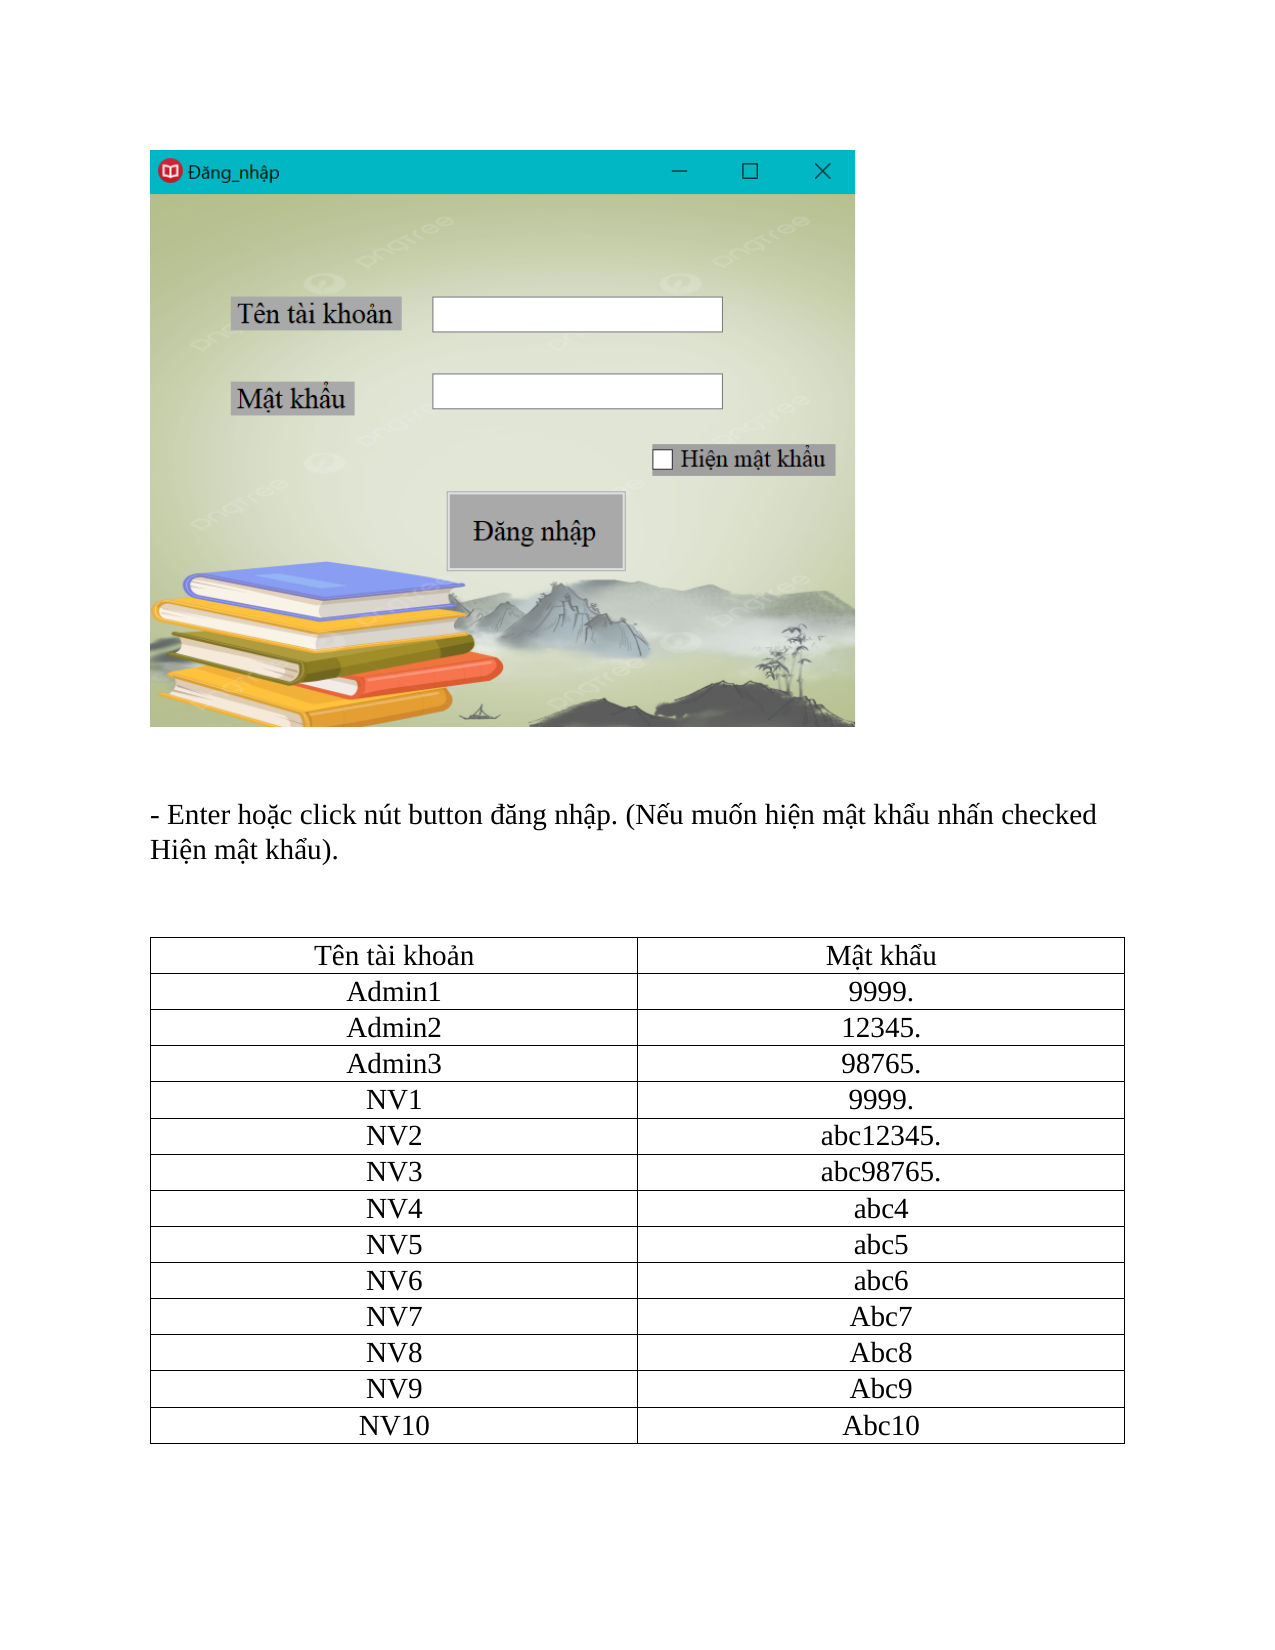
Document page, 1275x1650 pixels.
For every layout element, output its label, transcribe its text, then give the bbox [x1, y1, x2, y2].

table_cell 98765. [638, 1046, 1124, 1081]
table_header Mật khẩu [638, 938, 1124, 973]
table_cell Admin2 [151, 1010, 637, 1045]
table_cell NV1 [151, 1082, 637, 1117]
picture [150, 150, 855, 727]
table_cell abc12345. [638, 1119, 1124, 1153]
table_cell Admin3 [151, 1046, 637, 1081]
table_cell abc6 [638, 1263, 1124, 1298]
table_cell NV3 [151, 1155, 637, 1190]
table_cell NV10 [151, 1408, 637, 1443]
table_cell Abc7 [638, 1299, 1124, 1334]
table_cell NV7 [151, 1299, 637, 1334]
table_cell 12345. [638, 1010, 1124, 1045]
table_cell NV9 [151, 1371, 637, 1407]
table_cell Abc8 [638, 1335, 1124, 1370]
table_cell abc5 [638, 1227, 1124, 1262]
text - Enter hoặc click nút button đăng nhập. (Nếu muốn hiện mật khẩu nhấn checked Hiện mật khẩu). [150, 797, 1125, 866]
table_cell Abc9 [638, 1371, 1124, 1407]
table_cell 9999. [638, 974, 1124, 1009]
table_cell 9999. [638, 1082, 1124, 1117]
table_cell NV6 [151, 1263, 637, 1298]
table_cell Abc10 [638, 1408, 1124, 1443]
table_cell Admin1 [151, 974, 637, 1009]
table_header Tên tài khoản [151, 938, 637, 973]
table_cell NV8 [151, 1335, 637, 1370]
table_cell abc4 [638, 1191, 1124, 1226]
table_cell NV2 [151, 1119, 637, 1153]
table_cell abc98765. [638, 1155, 1124, 1190]
table_cell NV4 [151, 1191, 637, 1226]
table_cell NV5 [151, 1227, 637, 1262]
